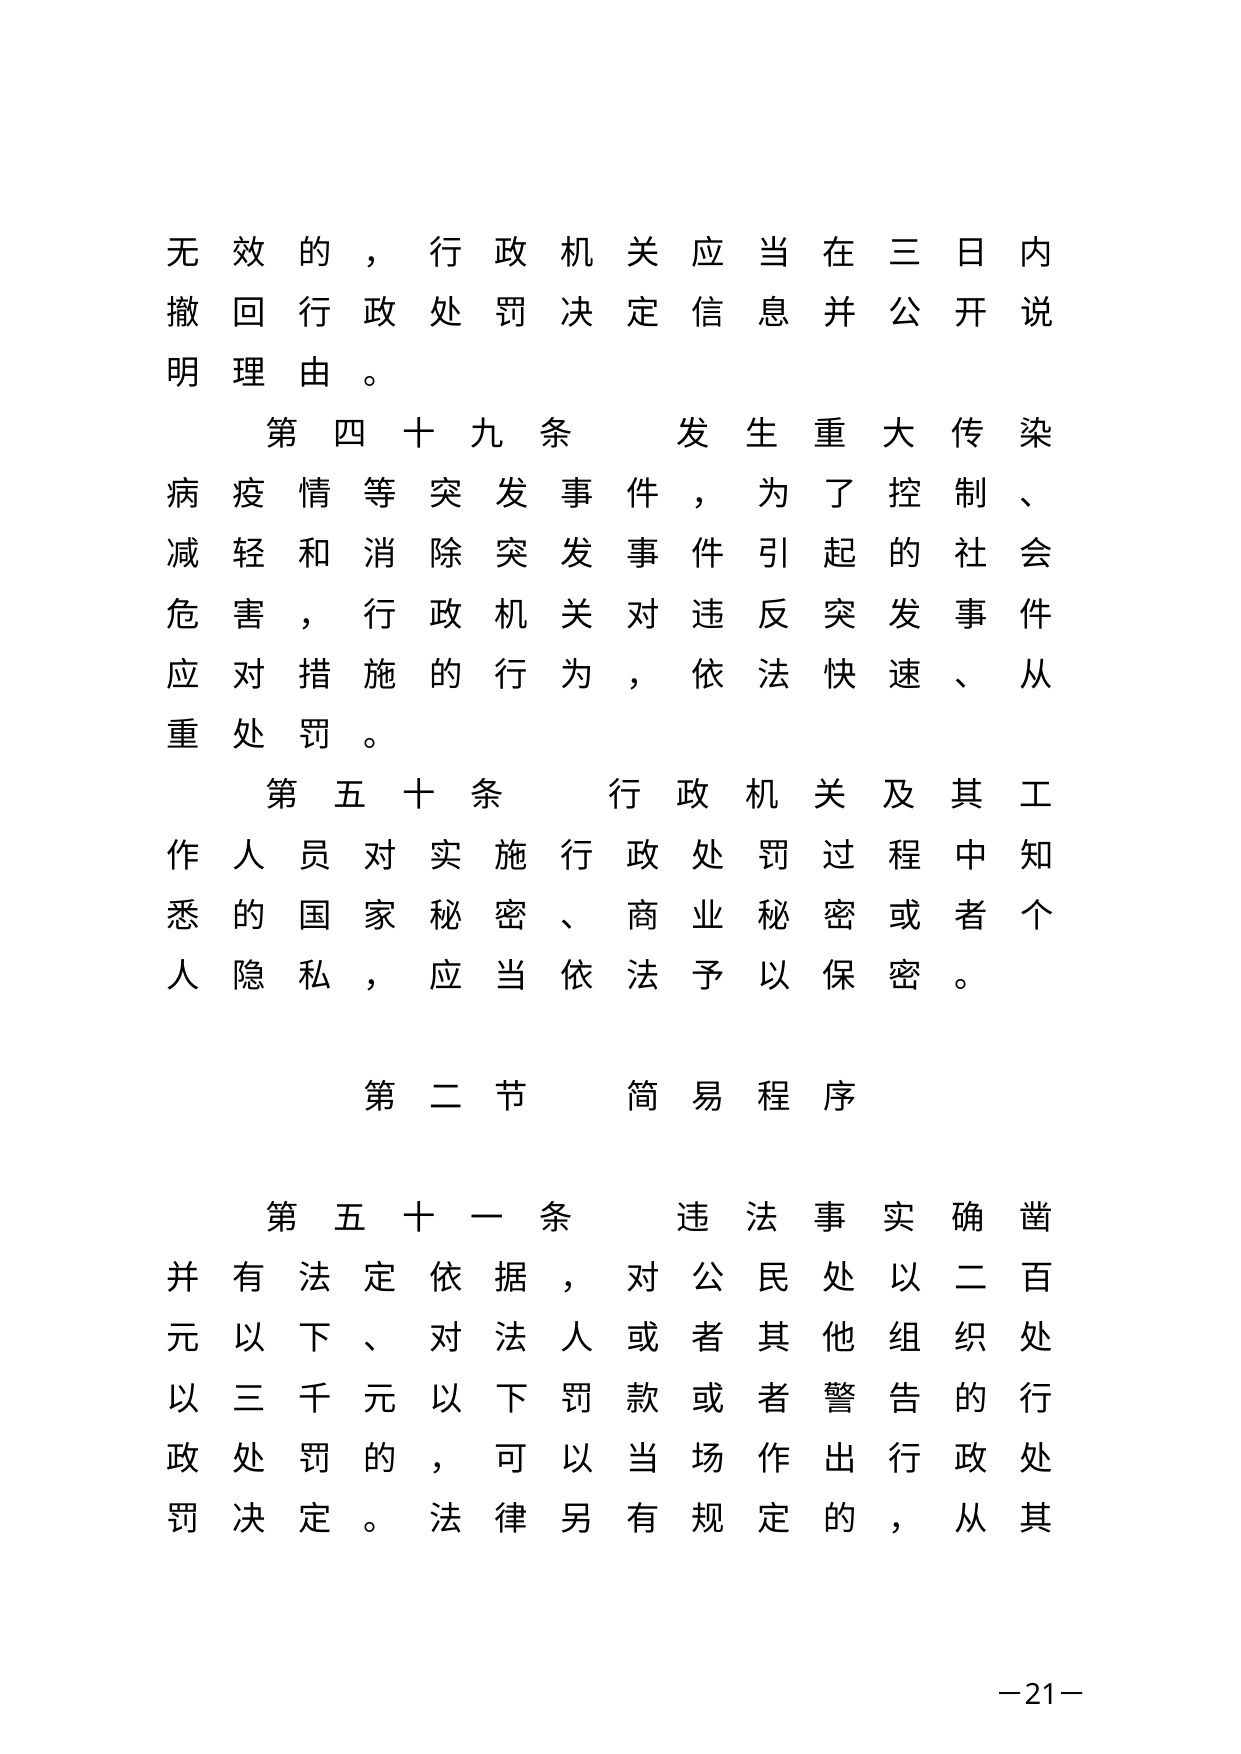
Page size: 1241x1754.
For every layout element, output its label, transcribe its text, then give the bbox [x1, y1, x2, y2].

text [167, 219, 1085, 400]
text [167, 1184, 1085, 1546]
text 第五十条 行政机关及其工作人员对实施行政处罚过程中知悉的国家秘密、商业秘密或者个人隐私，应当依法予以保密。 [167, 762, 1085, 1003]
text 第四十九条 发生重大传染病疫情等突发事件，为了控制、减轻和消除突发事件引起的社会危害，行政机关对违反突发事件应对措施的行为，依法快速、从重处罚。 [167, 400, 1085, 762]
text 第二节 简易程序 [167, 1064, 1085, 1124]
